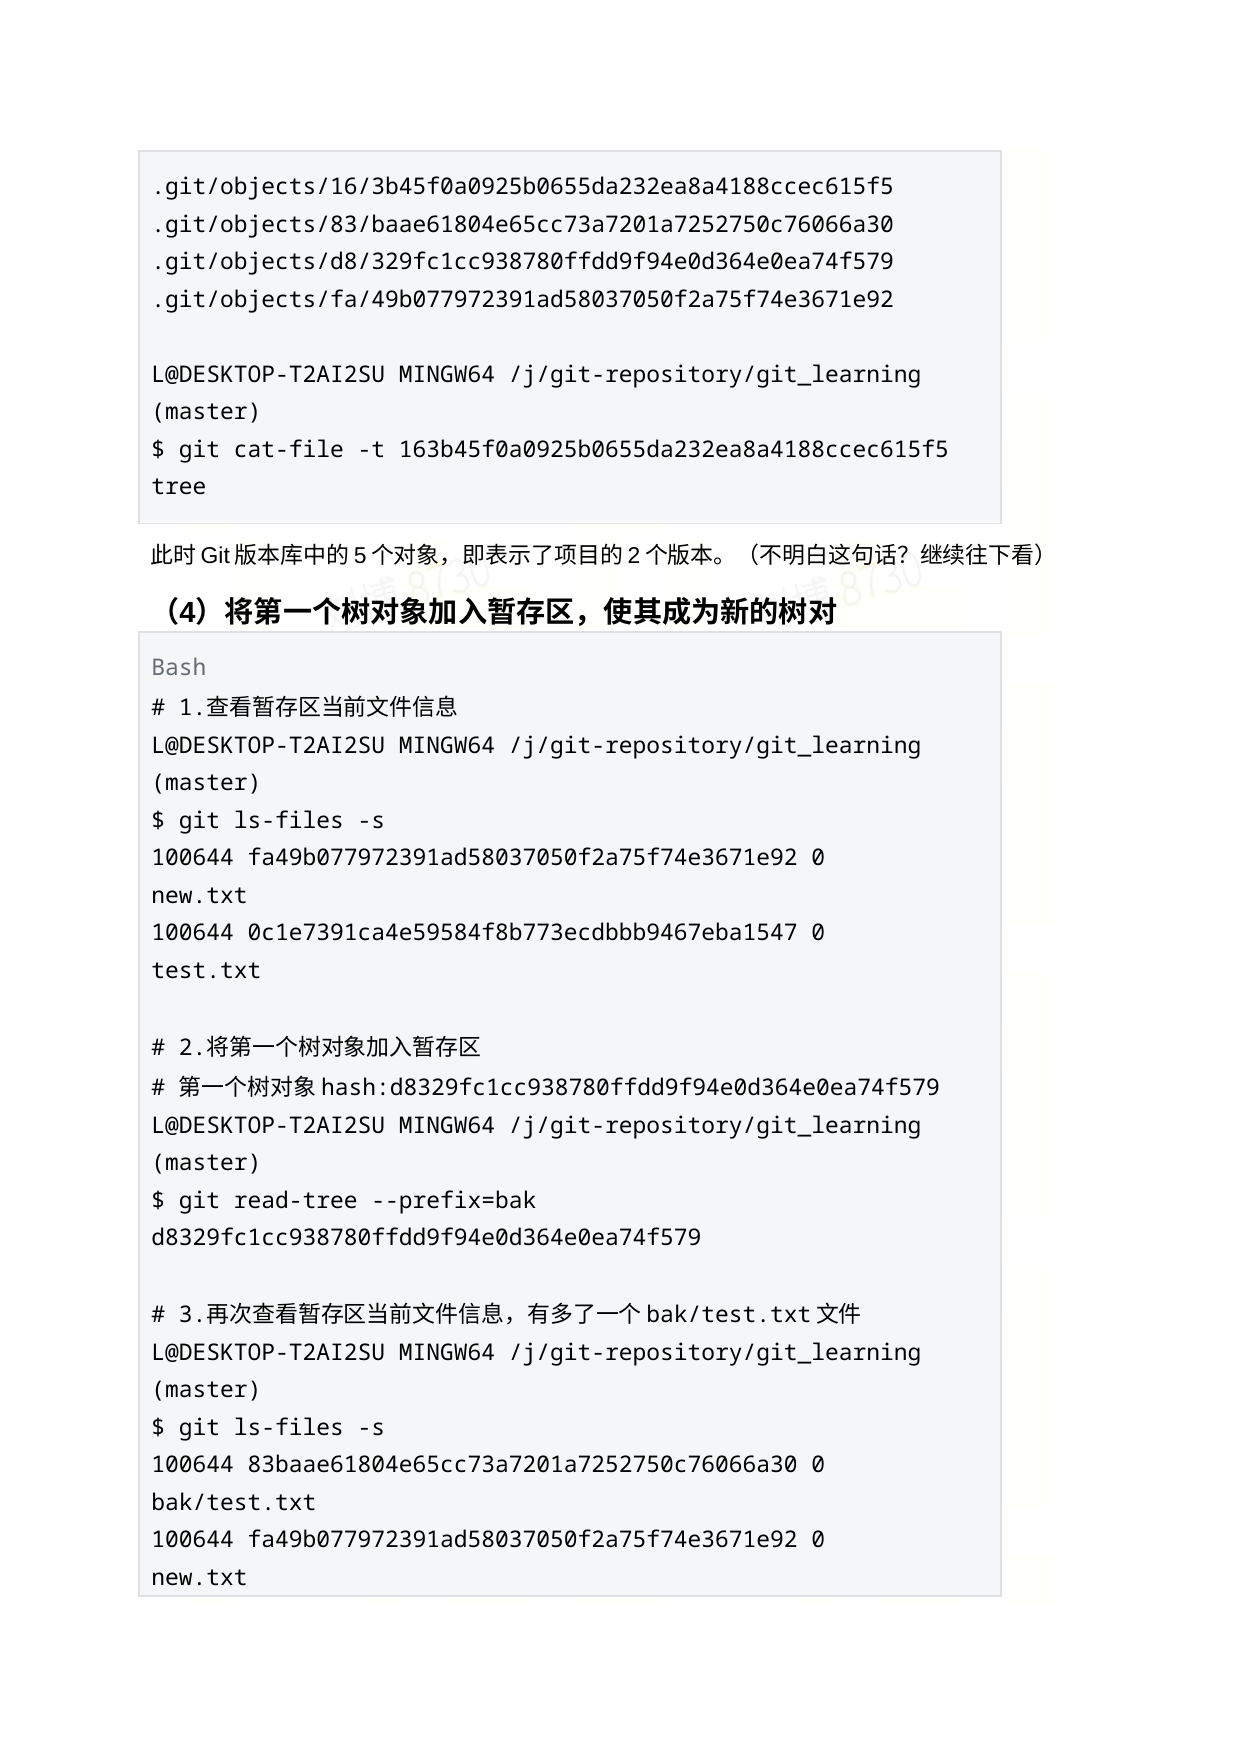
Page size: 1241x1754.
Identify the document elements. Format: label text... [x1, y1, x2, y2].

picture [188, 150, 1052, 536]
picture [188, 570, 1052, 1604]
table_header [140, 633, 1000, 1595]
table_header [140, 152, 1000, 522]
text 此时Git版本库中的5个对象，即表示了项目的2个版本。（不明白这句话？继续往下看） [150, 536, 1090, 570]
